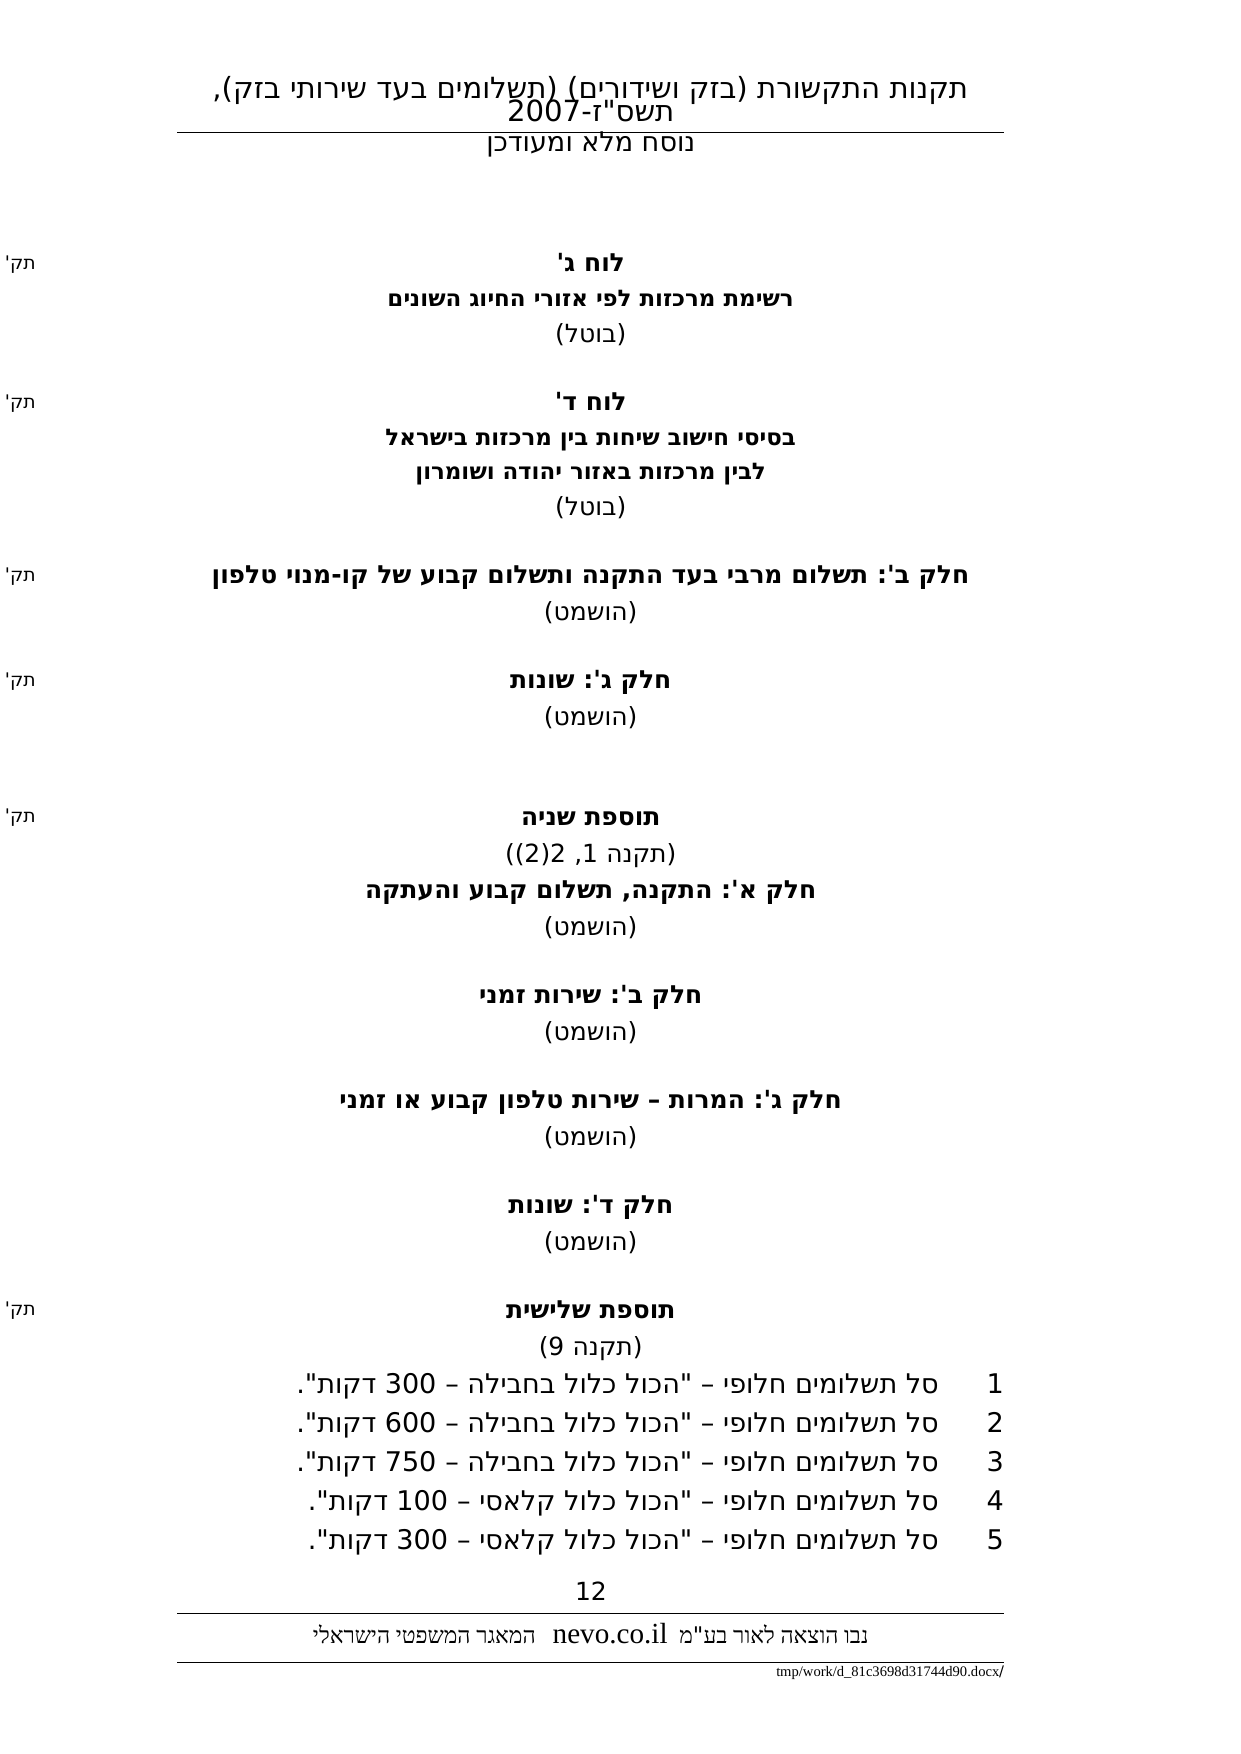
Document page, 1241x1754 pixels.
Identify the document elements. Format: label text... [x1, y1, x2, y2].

text (הושמט) [177, 1227, 1004, 1256]
text (הושמט) [177, 597, 1004, 627]
text חלק ג': שונות [177, 666, 1004, 695]
text חלק ב': תשלום מרבי בעד התקנה ותשלום קבוע של קו-מנוי טלפון [177, 561, 1004, 590]
text (הושמט) [177, 1017, 1004, 1046]
text בסיסי חישוב שיחות בין מרכזות בישראל [177, 424, 1004, 451]
text 4 סל תשלומים חלופי – "הכול כלול קלאסי – 100 דקות". [177, 1486, 1004, 1517]
text חלק ג': המרות – שירות טלפון קבוע או זמני [177, 1085, 1004, 1114]
text (תקנה 9) [177, 1332, 1004, 1361]
text (בוטל) [177, 319, 1004, 348]
text תוספת שלישית [177, 1295, 1004, 1324]
text 2 סל תשלומים חלופי – "הכול כלול בחבילה – 600 דקות". [177, 1407, 1004, 1439]
text חלק א': התקנה, תשלום קבוע והעתקה [177, 875, 1004, 904]
text לבין מרכזות באזור יהודה ושומרון [177, 458, 1004, 485]
text חלק ב': שירות זמני [177, 980, 1004, 1009]
text 3 סל תשלומים חלופי – "הכול כלול בחבילה – 750 דקות". [177, 1446, 1004, 1478]
text 1 סל תשלומים חלופי – "הכול כלול בחבילה – 300 דקות". [177, 1368, 1004, 1400]
text (הושמט) [177, 1122, 1004, 1151]
text 5 סל תשלומים חלופי – "הכול כלול קלאסי – 300 דקות". [177, 1524, 1004, 1556]
text (תקנה 1, 2(2)) [177, 839, 1004, 868]
text לוח ד' [177, 387, 1004, 417]
text חלק ד': שונות [177, 1190, 1004, 1219]
text רשימת מרכזות לפי אזורי החיוג השונים [177, 285, 1004, 312]
text (הושמט) [177, 912, 1004, 941]
text (בוטל) [177, 492, 1004, 522]
text תוספת שניה [177, 802, 1004, 831]
text לוח ג' [177, 248, 1004, 278]
text (הושמט) [177, 702, 1004, 731]
